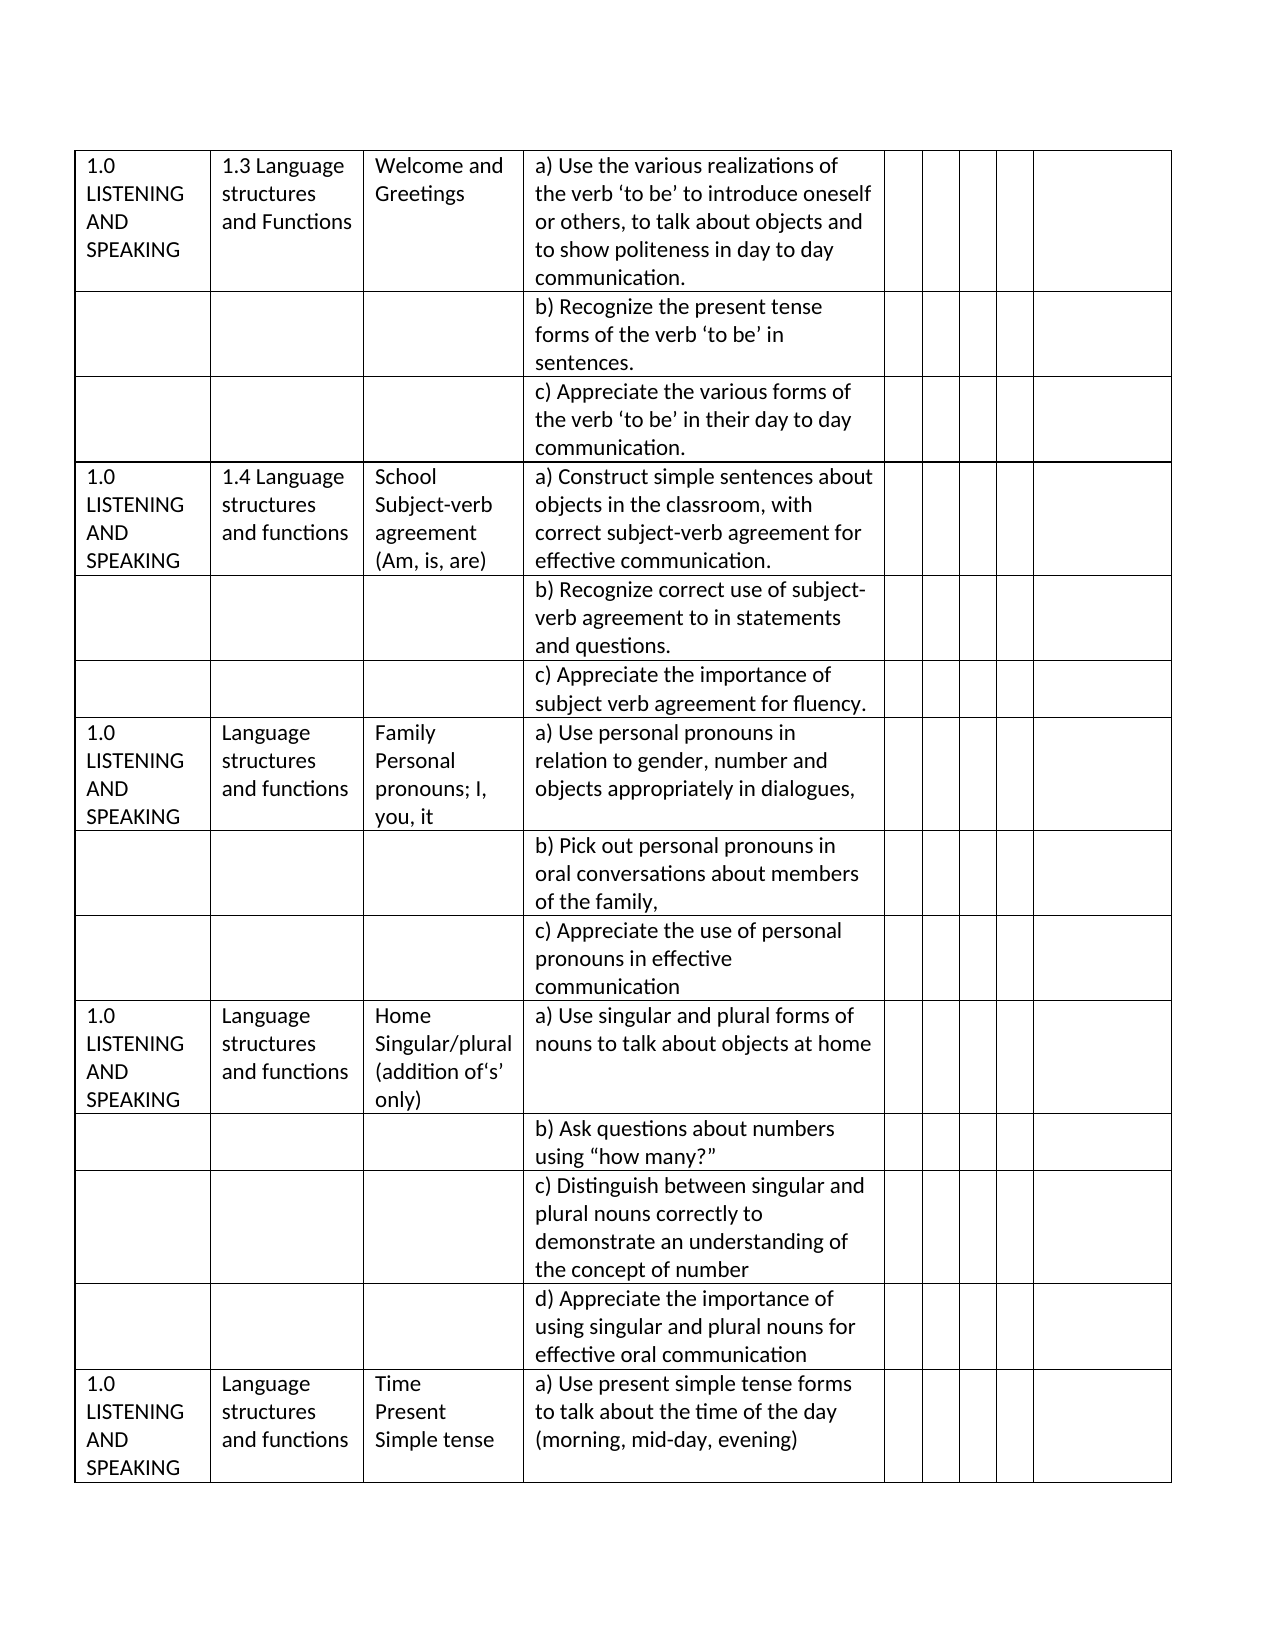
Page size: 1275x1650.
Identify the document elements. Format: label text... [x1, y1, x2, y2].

table_cell [997, 718, 1033, 830]
table_cell [997, 1370, 1033, 1482]
table_cell [211, 661, 363, 717]
table_cell c) Appreciate the importance of subject verb agreement for fluency. [524, 661, 884, 717]
table_cell [923, 151, 959, 291]
table_cell a) Use personal pronouns in relation to gender, number and objects appropriately in dialogues, [524, 718, 884, 830]
table_cell [76, 1284, 210, 1368]
table_cell [1034, 151, 1171, 291]
table_cell [997, 1001, 1033, 1113]
table_cell 1.3 Language structures and Functions [211, 151, 363, 291]
table_cell [960, 1284, 996, 1368]
table_cell [923, 1370, 959, 1482]
table_cell c) Distinguish between singular and plural nouns correctly to demonstrate an understanding of the concept of number [524, 1171, 884, 1283]
table_cell [923, 831, 959, 915]
table_cell [885, 377, 922, 461]
table_cell Language structures and functions [211, 718, 363, 830]
table_cell [960, 916, 996, 1000]
table_cell [960, 151, 996, 291]
table_cell c) Appreciate the various forms of the verb ‘to be’ in their day to day communication. [524, 377, 884, 461]
table_cell [997, 831, 1033, 915]
table_cell [211, 1284, 363, 1368]
table_cell [885, 576, 922, 659]
table_cell [923, 916, 959, 1000]
table_cell [885, 831, 922, 915]
table_cell [364, 576, 523, 659]
table_cell [211, 576, 363, 659]
table_cell [211, 292, 363, 376]
table_cell [997, 576, 1033, 659]
table_cell [364, 1171, 523, 1283]
table_cell [885, 463, 922, 574]
table_cell [997, 1114, 1033, 1170]
table_cell [960, 1370, 996, 1482]
table_cell a) Use singular and plural forms of nouns to talk about objects at home [524, 1001, 884, 1113]
table_cell [76, 916, 210, 1000]
table_cell [1034, 661, 1171, 717]
table_cell [960, 831, 996, 915]
table_cell [1034, 576, 1171, 659]
table_cell d) Appreciate the importance of using singular and plural nouns for effective oral communication [524, 1284, 884, 1368]
table_cell [923, 1001, 959, 1113]
table_cell [960, 1001, 996, 1113]
table_cell [211, 1114, 363, 1170]
table_cell b) Ask questions about numbers using “how many?” [524, 1114, 884, 1170]
table_cell [997, 916, 1033, 1000]
table_cell 1.4 Language structures and functions [211, 463, 363, 574]
table_cell [885, 292, 922, 376]
table_cell [1034, 1370, 1171, 1482]
table_cell School Subject-verb agreement (Am, is, are) [364, 463, 523, 574]
table_cell [76, 292, 210, 376]
table_cell Welcome and Greetings [364, 151, 523, 291]
table_cell [885, 1001, 922, 1113]
table_cell [923, 377, 959, 461]
table_cell [364, 292, 523, 376]
table_cell [923, 718, 959, 830]
table_cell [211, 377, 363, 461]
table_cell 1.0 LISTENING AND SPEAKING [76, 463, 210, 574]
table_cell [364, 1114, 523, 1170]
table_cell [885, 1284, 922, 1368]
table_cell b) Recognize correct use of subject-verb agreement to in statements and questions. [524, 576, 884, 659]
table_cell [1034, 831, 1171, 915]
table_cell [960, 292, 996, 376]
table_cell [997, 463, 1033, 574]
table_cell [997, 1171, 1033, 1283]
table_cell [1034, 463, 1171, 574]
table_cell 1.0 LISTENING AND SPEAKING [76, 1370, 210, 1482]
table_cell [923, 292, 959, 376]
table_cell [923, 1114, 959, 1170]
table_cell [960, 1171, 996, 1283]
table_cell a) Use the various realizations of the verb ‘to be’ to introduce oneself or others, to talk about objects and to show politeness in day to day communication. [524, 151, 884, 291]
table_cell [960, 463, 996, 574]
table_cell [923, 576, 959, 659]
table_cell Home Singular/plural (addition of‘s’ only) [364, 1001, 523, 1113]
table_cell [76, 576, 210, 659]
table_cell b) Recognize the present tense forms of the verb ‘to be’ in sentences. [524, 292, 884, 376]
table_cell [923, 661, 959, 717]
table_cell [76, 1114, 210, 1170]
table_cell [885, 661, 922, 717]
table_cell [364, 377, 523, 461]
table_cell [997, 661, 1033, 717]
table_cell [364, 916, 523, 1000]
table_cell a) Construct simple sentences about objects in the classroom, with correct subject-verb agreement for effective communication. [524, 463, 884, 574]
table_cell [885, 1114, 922, 1170]
table_cell [1034, 1001, 1171, 1113]
table_cell Family Personal pronouns; I, you, it [364, 718, 523, 830]
table_cell [1034, 1171, 1171, 1283]
table_cell [960, 377, 996, 461]
table_cell c) Appreciate the use of personal pronouns in effective communication [524, 916, 884, 1000]
table_cell b) Pick out personal pronouns in oral conversations about members of the family, [524, 831, 884, 915]
table_cell [211, 831, 363, 915]
table_cell [76, 377, 210, 461]
table_cell [885, 718, 922, 830]
table_cell [923, 463, 959, 574]
table_cell Language structures and functions [211, 1001, 363, 1113]
table_cell [960, 661, 996, 717]
table_cell [1034, 292, 1171, 376]
table_cell [960, 1114, 996, 1170]
table_cell [211, 1171, 363, 1283]
table_cell [885, 1370, 922, 1482]
table_cell [1034, 377, 1171, 461]
table_cell 1.0 LISTENING AND SPEAKING [76, 718, 210, 830]
table_cell [997, 377, 1033, 461]
table_cell [997, 292, 1033, 376]
table_cell a) Use present simple tense forms to talk about the time of the day (morning, mid-day, evening) [524, 1370, 884, 1482]
table_cell [1034, 718, 1171, 830]
table_cell [211, 916, 363, 1000]
table_cell Language structures and functions [211, 1370, 363, 1482]
table_cell [76, 1171, 210, 1283]
table_cell [76, 831, 210, 915]
table_cell 1.0 LISTENING AND SPEAKING [76, 1001, 210, 1113]
table_cell [1034, 1284, 1171, 1368]
table_cell [885, 1171, 922, 1283]
table_cell [885, 916, 922, 1000]
table_cell [997, 151, 1033, 291]
table_cell 1.0 LISTENING AND SPEAKING [76, 151, 210, 291]
table_cell [1034, 916, 1171, 1000]
table_cell [364, 1284, 523, 1368]
table_cell Time Present Simple tense [364, 1370, 523, 1482]
table_cell [923, 1171, 959, 1283]
table_cell [960, 576, 996, 659]
table_cell [364, 831, 523, 915]
table_cell [1034, 1114, 1171, 1170]
table_cell [997, 1284, 1033, 1368]
table_cell [364, 661, 523, 717]
table_cell [960, 718, 996, 830]
table_cell [76, 661, 210, 717]
table_cell [885, 151, 922, 291]
table_cell [923, 1284, 959, 1368]
